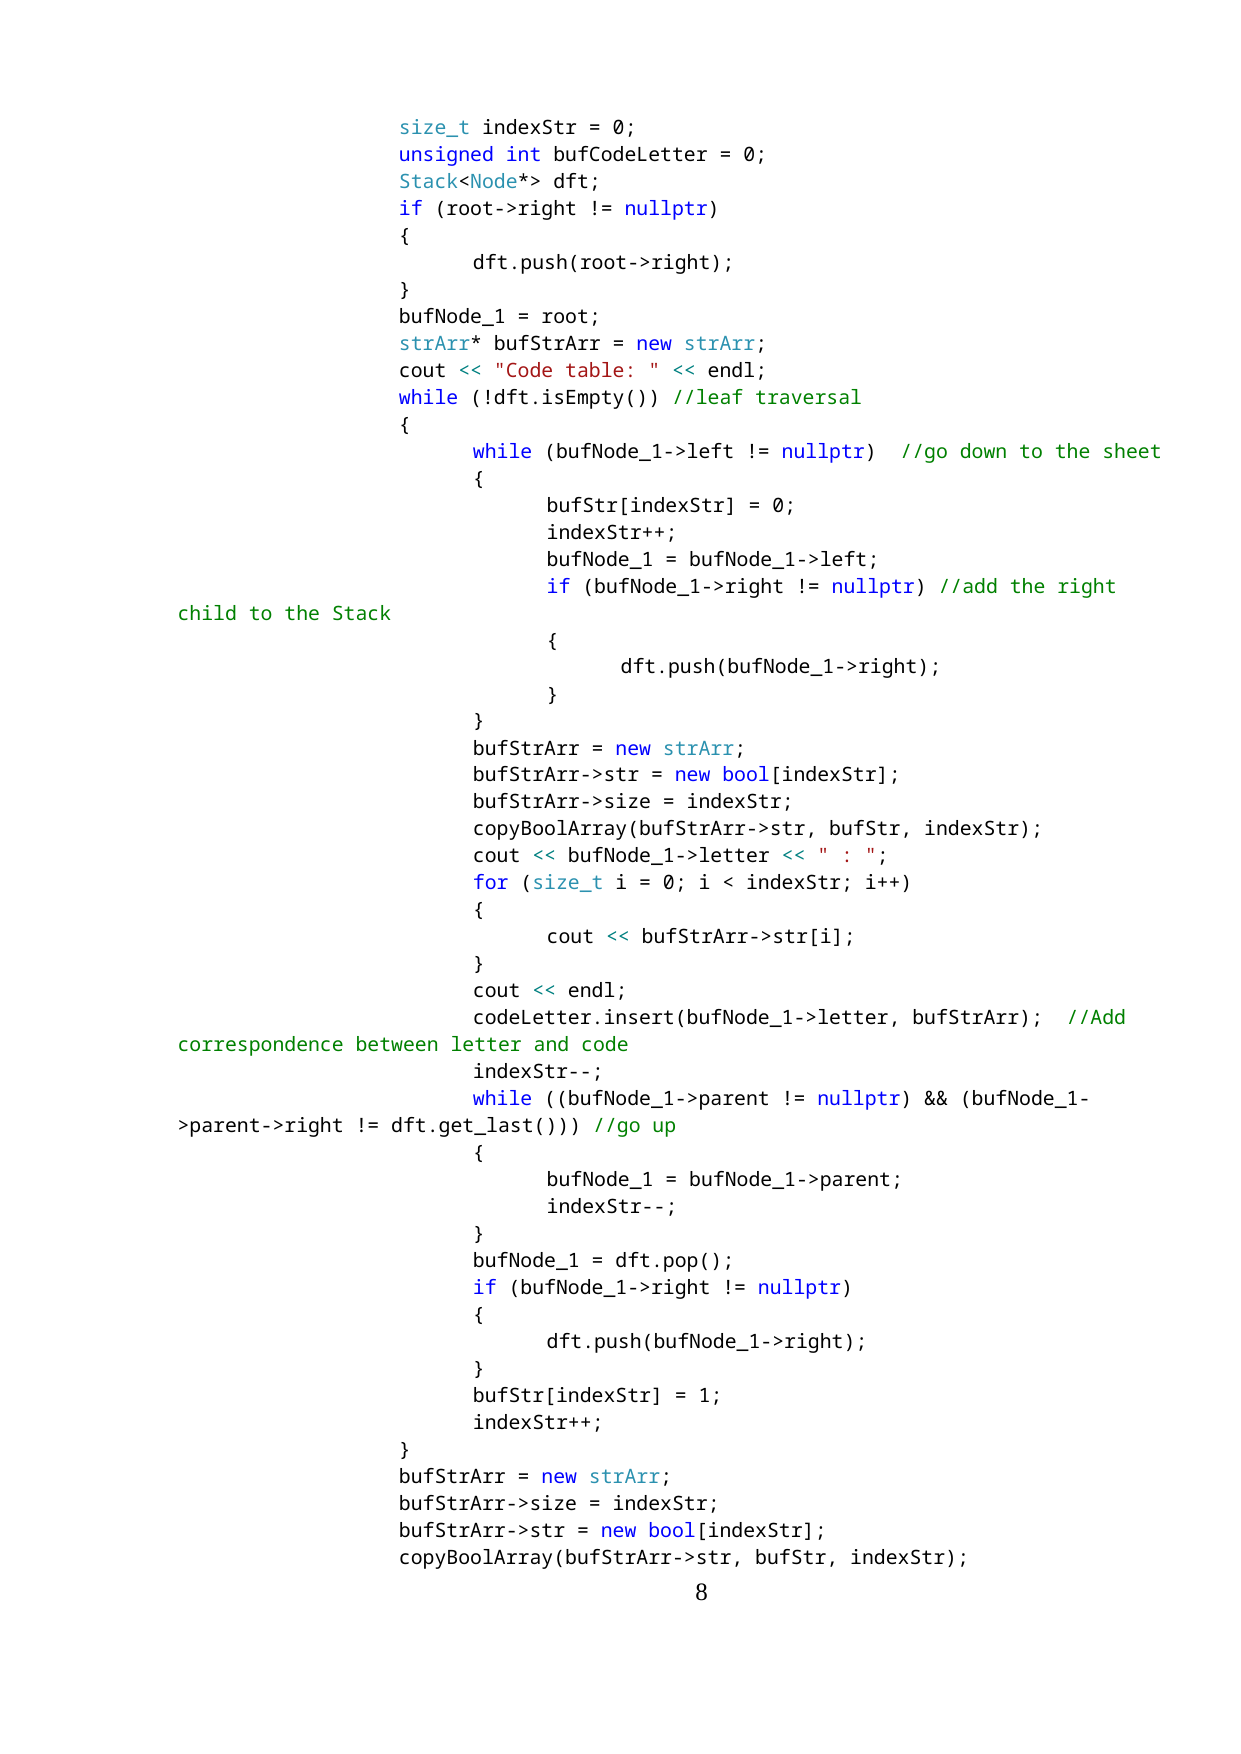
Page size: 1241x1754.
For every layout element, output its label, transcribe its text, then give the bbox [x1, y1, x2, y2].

text bufStrArr->str = new bool[indexStr]; [177, 761, 1181, 788]
text bufStr[indexStr] = 0; [177, 491, 1181, 518]
text bufStrArr->size = indexStr; [177, 788, 1181, 815]
text bufStrArr->size = indexStr; [177, 1489, 1181, 1516]
text bufStrArr = new strArr; [177, 734, 1181, 761]
text size_t indexStr = 0; [177, 113, 1181, 140]
text bufNode_1 = dft.pop(); [177, 1246, 1181, 1273]
text while (bufNode_1->left != nullptr) //go down to the sheet [177, 437, 1181, 464]
text indexStr++; [177, 1408, 1181, 1435]
text { [177, 1138, 1181, 1165]
text } [177, 1435, 1181, 1462]
text indexStr++; [177, 518, 1181, 545]
text while ((bufNode_1->parent != nullptr) && (bufNode_1->parent->right != dft.get_last())) //go up [177, 1084, 1181, 1138]
text for (size_t i = 0; i < indexStr; i++) [177, 869, 1181, 896]
text } [177, 707, 1181, 734]
text bufStrArr = new strArr; [177, 1462, 1181, 1489]
text { [177, 464, 1181, 491]
text } [177, 1219, 1181, 1246]
text { [177, 221, 1181, 248]
text bufNode_1 = bufNode_1->parent; [177, 1165, 1181, 1192]
text while (!dft.isEmpty()) //leaf traversal [177, 383, 1181, 410]
text copyBoolArray(bufStrArr->str, bufStr, indexStr); [177, 815, 1181, 842]
text strArr* bufStrArr = new strArr; [177, 329, 1181, 356]
text } [177, 1354, 1181, 1381]
text codeLetter.insert(bufNode_1->letter, bufStrArr); //Add correspondence between letter and code [177, 1003, 1181, 1057]
text bufNode_1 = root; [177, 302, 1181, 329]
text cout << "Code table: " << endl; [177, 356, 1181, 383]
text if (bufNode_1->right != nullptr) //add the right child to the Stack [177, 572, 1181, 626]
text } [177, 680, 1181, 707]
text } [177, 949, 1181, 977]
text cout << bufStrArr->str[i]; [177, 923, 1181, 949]
text { [177, 410, 1181, 437]
text Stack<Node*> dft; [177, 167, 1181, 194]
text dft.push(root->right); [177, 248, 1181, 275]
text indexStr--; [177, 1057, 1181, 1084]
text cout << endl; [177, 977, 1181, 1003]
text { [177, 1300, 1181, 1327]
text unsigned int bufCodeLetter = 0; [177, 140, 1181, 167]
text } [177, 275, 1181, 302]
text dft.push(bufNode_1->right); [177, 653, 1181, 680]
text bufNode_1 = bufNode_1->left; [177, 545, 1181, 572]
text indexStr--; [177, 1192, 1181, 1219]
text if (bufNode_1->right != nullptr) [177, 1273, 1181, 1300]
text if (root->right != nullptr) [177, 194, 1181, 221]
text cout << bufNode_1->letter << " : "; [177, 842, 1181, 869]
text { [177, 626, 1181, 653]
text { [177, 896, 1181, 923]
text copyBoolArray(bufStrArr->str, bufStr, indexStr); [177, 1543, 1181, 1570]
text bufStrArr->str = new bool[indexStr]; [177, 1516, 1181, 1543]
text dft.push(bufNode_1->right); [177, 1327, 1181, 1354]
text bufStr[indexStr] = 1; [177, 1381, 1181, 1408]
